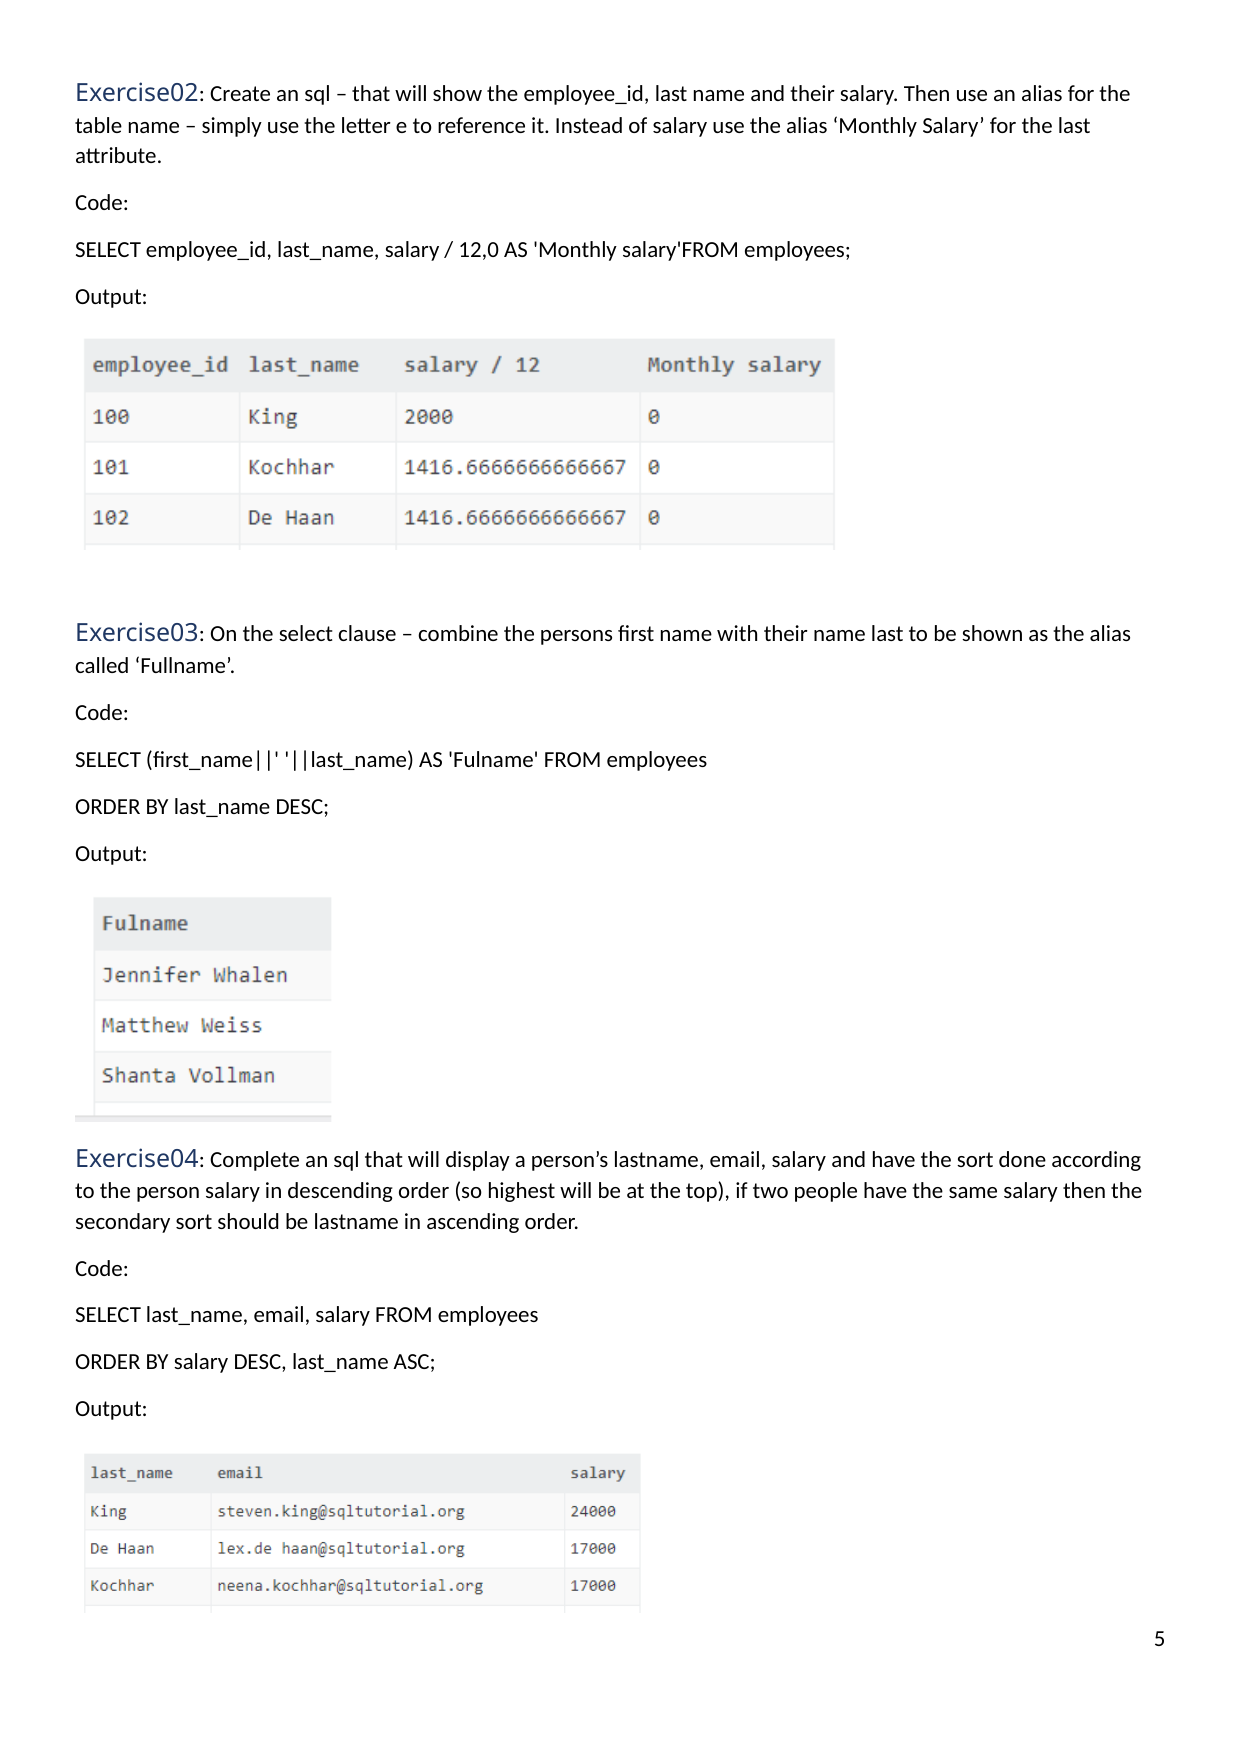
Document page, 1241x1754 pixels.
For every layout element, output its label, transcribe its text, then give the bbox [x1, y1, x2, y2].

text Output: [75, 282, 1165, 310]
text ORDER BY salary DESC, last_name ASC; [75, 1347, 1165, 1376]
text Code: [75, 698, 1165, 726]
text SELECT last_name, email, salary FROM employees [75, 1301, 1165, 1329]
text ORDER BY last_name DESC; [75, 792, 1165, 820]
text Code: [75, 188, 1165, 216]
picture [75, 328, 857, 550]
picture [75, 1441, 643, 1613]
text Code: [75, 1254, 1165, 1282]
text SELECT (first_name||' '||last_name) AS 'Fulname' FROM employees [75, 745, 1165, 773]
text Output: [75, 1394, 1165, 1422]
text Exercise02: Create an sql – that will show the employee_id, last name and their salary. Then use an alias for the table name – simply use the letter e to reference it. Instead of salary use the alias ‘Monthly Salary’ for the last attribute. [75, 75, 1165, 169]
text Output: [75, 839, 1165, 867]
text Exercise03: On the select clause – combine the persons first name with their name last to be shown as the alias called ‘Fullname’. [75, 615, 1165, 679]
picture [75, 885, 332, 1122]
text SELECT employee_id, last_name, salary / 12,0 AS 'Monthly salary'FROM employees; [75, 235, 1165, 263]
text Exercise04: Complete an sql that will display a person’s lastname, email, salary and have the sort done according to the person salary in descending order (so highest will be at the top), if two people have the same salary then the secondary sort should be lastname in ascending order. [75, 1140, 1165, 1235]
